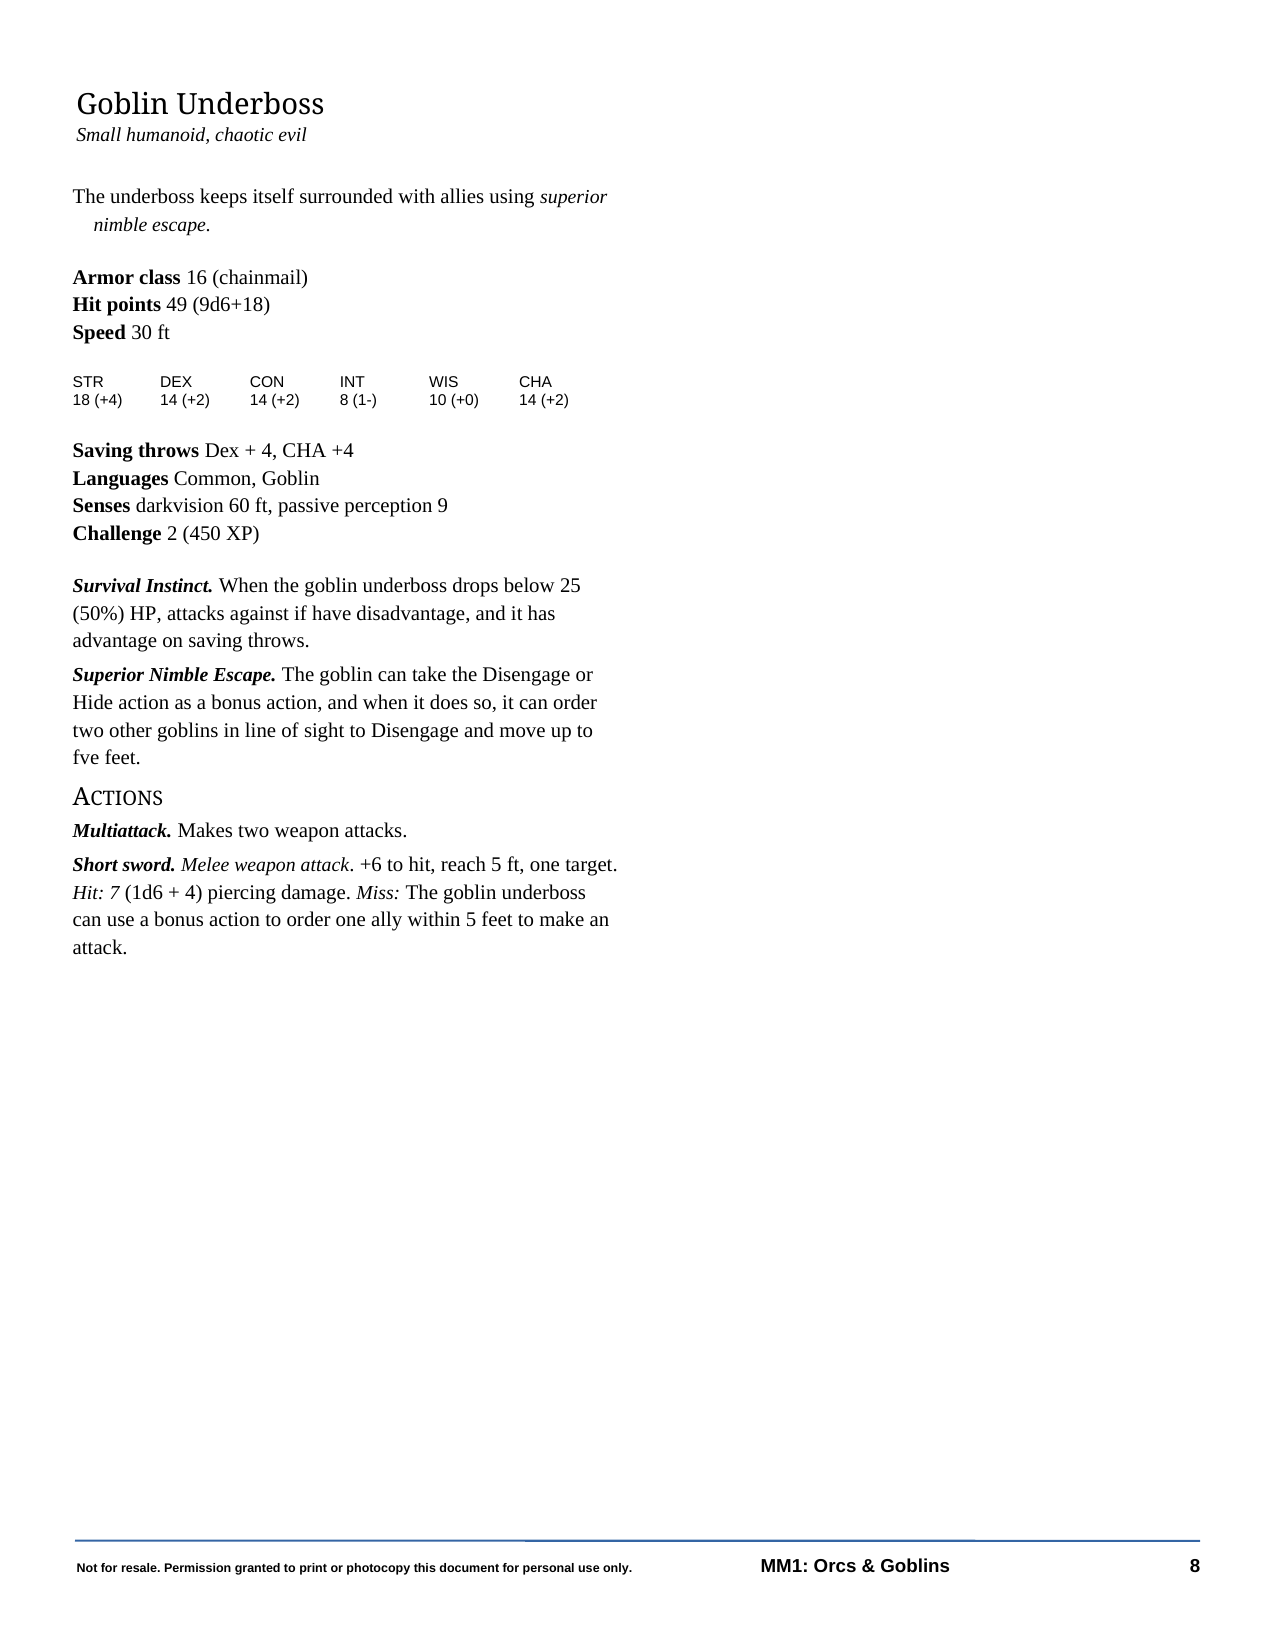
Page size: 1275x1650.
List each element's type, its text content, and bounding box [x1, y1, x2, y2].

text Short sword. Melee weapon attack. +6 to hit, reach 5 ft, one target. Hit: 7 (1d6 + 4) piercing damage. Miss: The goblin underboss can use a bonus action to order one ally within 5 feet to make an attack. [72, 852, 618, 959]
text Challenge 2 (450 XP) [72, 521, 618, 545]
text Survival Instinct. When the goblin underboss drops below 25 (50%) HP, attacks against if have disadvantage, and it has advantage on saving throws. [72, 573, 618, 652]
text STR DEX CON INT WIS CHA [72, 373, 618, 391]
text The underboss keeps itself surrounded with allies using superior nimble escape. [72, 184, 618, 235]
text Hit points 49 (9d6+18) [72, 292, 618, 316]
text Multiattack. Makes two weapon attacks. [72, 818, 618, 842]
text Actions [72, 779, 618, 812]
text 18 (+4) 14 (+2) 14 (+2) 8 (1-) 10 (+0) 14 (+2) [72, 391, 618, 409]
text Saving throws Dex + 4, CHA +4 [72, 438, 618, 462]
text Armor class 16 (chainmail) [72, 265, 618, 289]
text Speed 30 ft [72, 320, 618, 344]
text Languages Common, Goblin [72, 465, 618, 489]
text Senses darkvision 60 ft, passive perception 9 [72, 493, 618, 517]
text Superior Nimble Escape. The goblin can take the Disengage or Hide action as a bonus action, and when it does so, it can order two other goblins in line of sight to Disengage and move up to fve feet. [72, 662, 618, 769]
